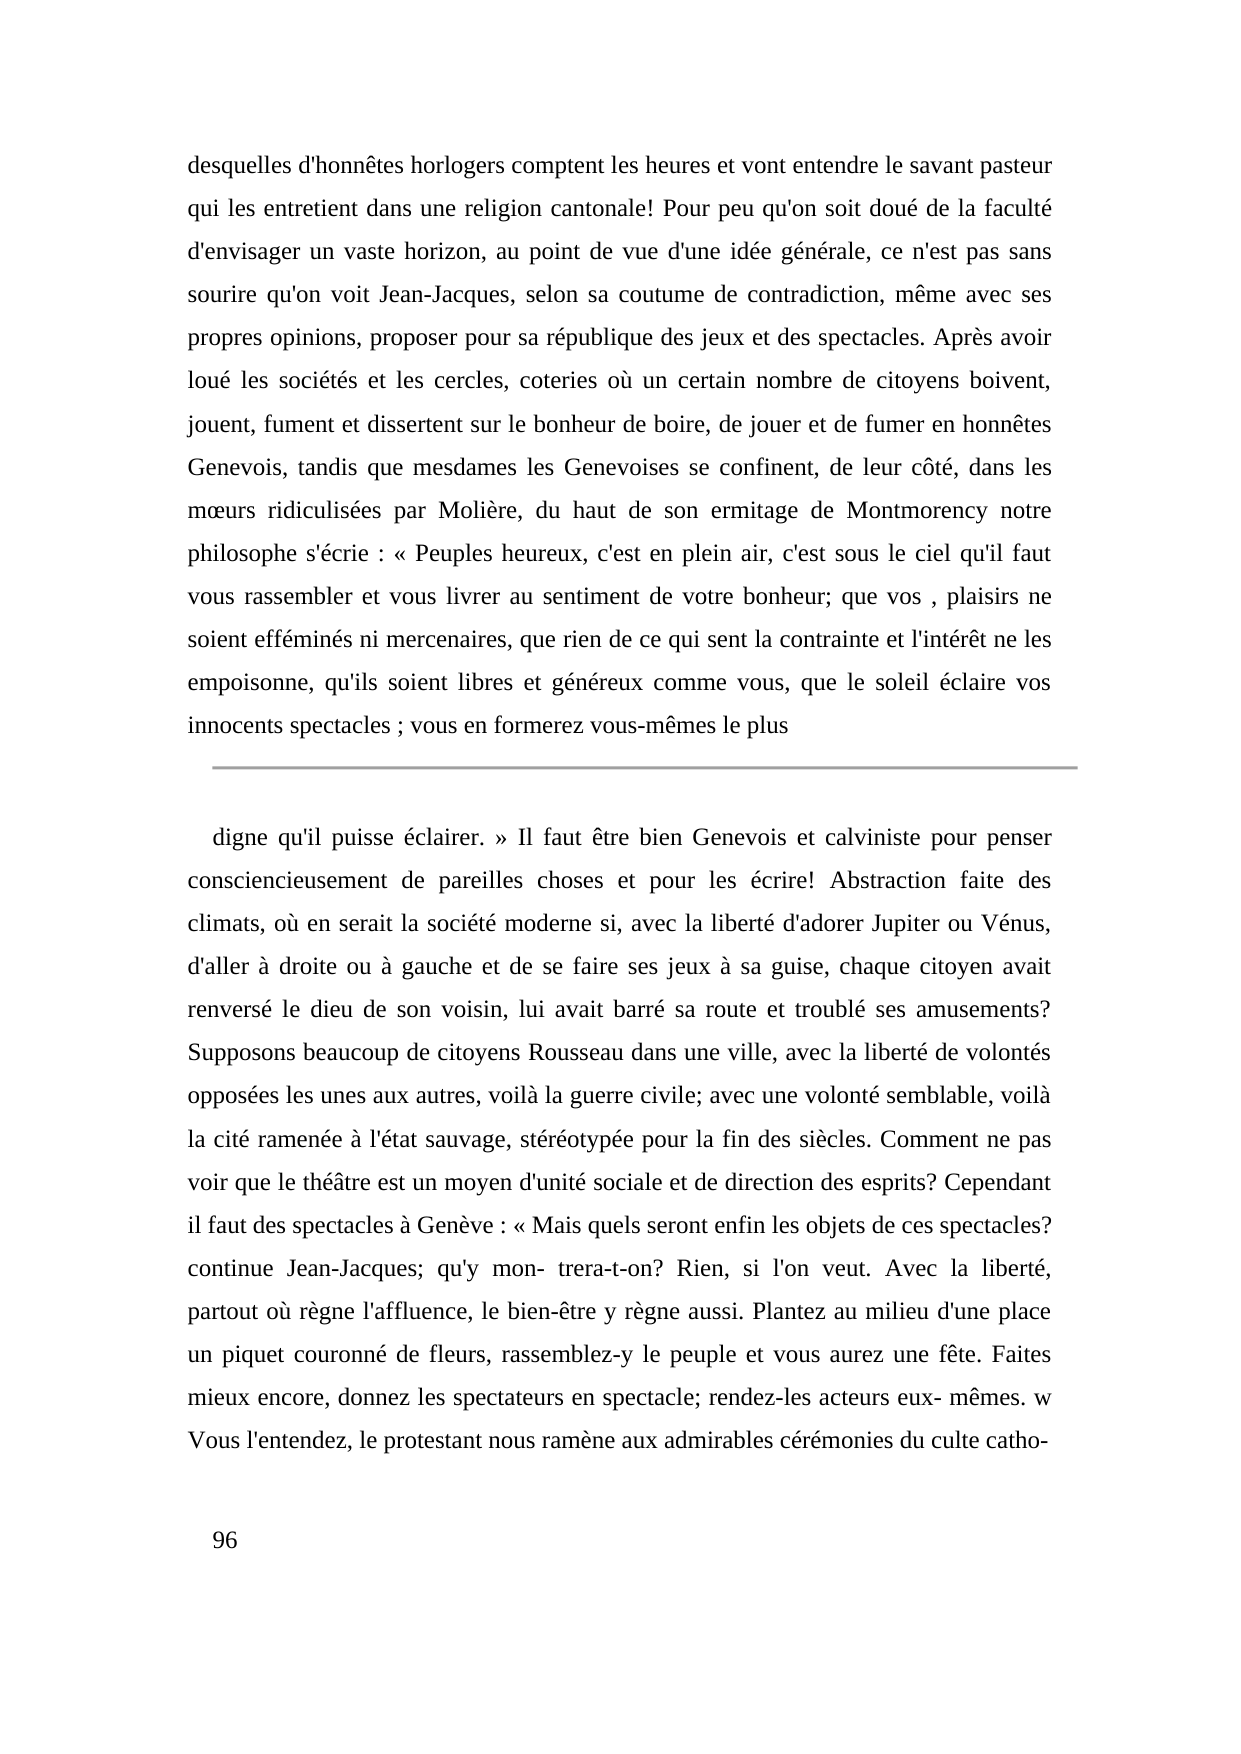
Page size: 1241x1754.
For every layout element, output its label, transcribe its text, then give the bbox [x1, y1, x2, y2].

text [187, 150, 1053, 739]
text digne qu'il puisse éclairer. » Il faut être bien Genevois et calviniste pour penser consciencieusement de pareilles choses et pour les écrire! Abstraction faite des climats, où en serait la société moderne si, avec la liberté d'adorer Jupiter ou Vénus, d'aller à droite ou à gauche et de se faire ses jeux à sa guise, chaque citoyen avait renversé le dieu de son voisin, lui avait barré sa route et troublé ses amusements? Supposons beaucoup de citoyens Rousseau dans une ville, avec la liberté de volontés opposées les unes aux autres, voilà la guerre civile; avec une volonté semblable, voilà la cité ramenée à l'état sauvage, stéréotypée pour la fin des siècles. Comment ne pas voir que le théâtre est un moyen d'unité sociale et de direction des esprits? Cependant il faut des spectacles à Genève : « Mais quels seront enfin les objets de ces spectacles? continue Jean-Jacques; qu'y mon- trera-t-on? Rien, si l'on veut. Avec la liberté, partout où règne l'affluence, le bien-être y règne aussi. Plantez au milieu d'une place un piquet couronné de fleurs, rassemblez-y le peuple et vous aurez une fête. Faites mieux encore, donnez les spectateurs en spectacle; rendez-les acteurs eux- mêmes. w Vous l'entendez, le protestant nous ramène aux admirables cérémonies du culte catho- [187, 822, 1053, 1454]
